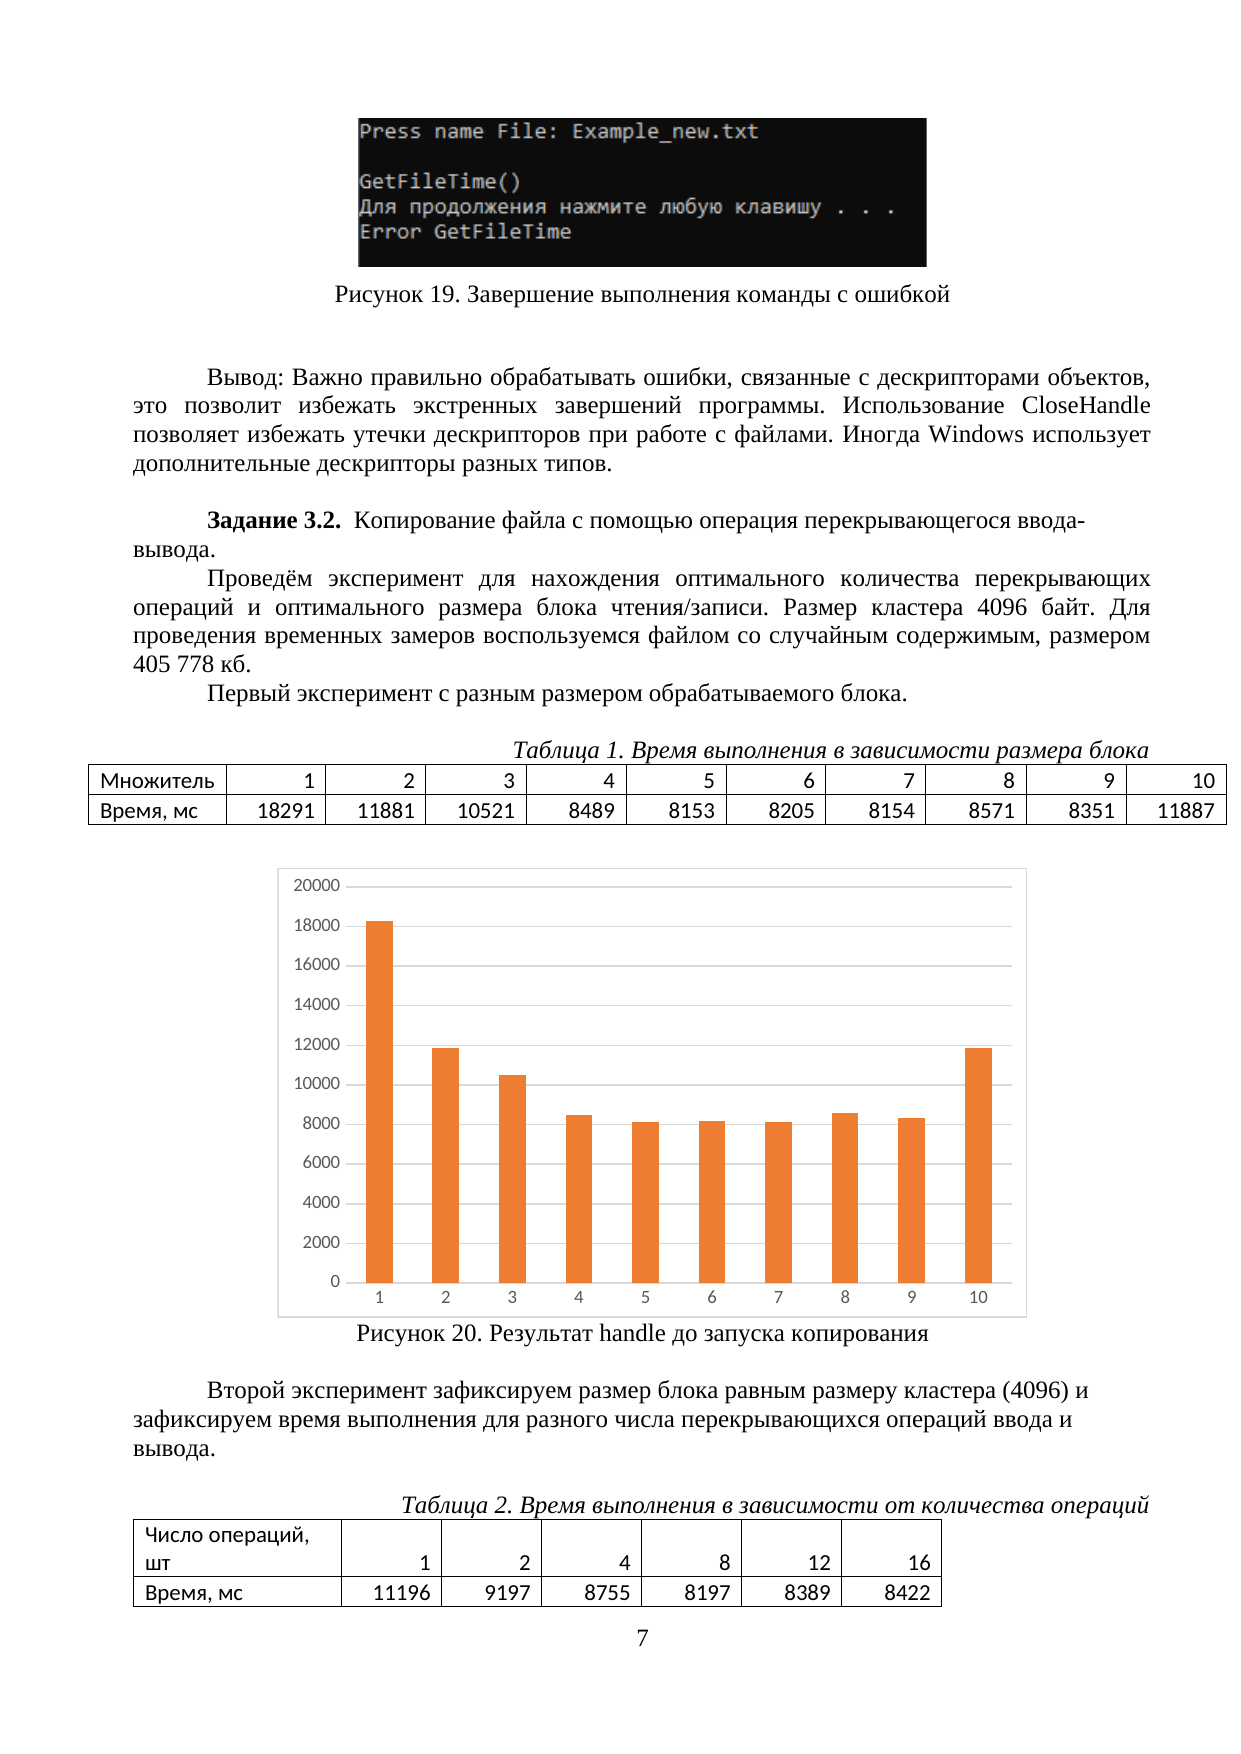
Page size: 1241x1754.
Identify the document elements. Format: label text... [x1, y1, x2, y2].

text Рисунок 19. Завершение выполнения команды с ошибкой [133, 279, 1152, 308]
table_cell 10521 [426, 795, 526, 824]
table_cell 18291 [227, 795, 325, 824]
table_cell 11887 [1127, 795, 1226, 824]
text вывода. [133, 1433, 1152, 1461]
text Вывод: Важно правильно обрабатывать ошибки, связанные с дескрипторами объектов, это позволит избежать экстренных завершений программы. Использование CloseHandle позволяет избежать утечки дескрипторов при работе с файлами. Иногда Windows использует дополнительные дескрипторы разных типов. [133, 362, 1152, 477]
table_header 1 [342, 1520, 441, 1576]
table_cell 8197 [642, 1577, 741, 1606]
table_cell 8489 [527, 795, 626, 824]
table_header 1 [227, 765, 325, 794]
table_cell 8351 [1027, 795, 1126, 824]
table_cell 8153 [627, 795, 726, 824]
text Первый эксперимент с разным размером обрабатываемого блока. [133, 678, 1152, 707]
text Проведём эксперимент для нахождения оптимального количества перекрывающих операций и оптимального размера блока чтения/записи. Размер кластера 4096 байт. Для проведения временных замеров воспользуемся файлом со случайным содержимым, размером 405 778 кб. [133, 563, 1152, 678]
table_cell 8389 [742, 1577, 841, 1606]
table_cell 9197 [442, 1577, 541, 1606]
table_header 7 [826, 765, 925, 794]
table_header 12 [742, 1520, 841, 1576]
table_header 6 [727, 765, 825, 794]
table_cell 8755 [542, 1577, 641, 1606]
text Задание 3.2. Копирование файла с помощью операция перекрывающегося ввода- [133, 505, 1152, 534]
table_cell 8154 [826, 795, 925, 824]
table_cell Время, мс [89, 795, 226, 824]
table_header 5 [627, 765, 726, 794]
text Таблица 2. Время выполнения в зависимости от количества операций [133, 1490, 1152, 1519]
table_cell 8205 [727, 795, 825, 824]
table_cell 11881 [326, 795, 425, 824]
table_cell 11196 [342, 1577, 441, 1606]
table_header 4 [527, 765, 626, 794]
table_header Множитель [89, 765, 226, 794]
table_cell 8571 [926, 795, 1026, 824]
table_header 8 [642, 1520, 741, 1576]
text Рисунок 20. Результат handle до запуска копирования [133, 854, 1152, 1346]
picture [358, 118, 927, 267]
table_header 16 [842, 1520, 941, 1576]
table_header 2 [326, 765, 425, 794]
table_header 3 [426, 765, 526, 794]
text зафиксируем время выполнения для разного числа перекрывающихся операций ввода и [133, 1404, 1152, 1433]
table_header Число операций, шт [134, 1520, 341, 1576]
text вывода. [133, 534, 1152, 563]
table_header 9 [1027, 765, 1126, 794]
table_cell Время, мс [134, 1577, 341, 1606]
table_header 10 [1127, 765, 1226, 794]
table_header 8 [926, 765, 1026, 794]
table_header 4 [542, 1520, 641, 1576]
table_cell 8422 [842, 1577, 941, 1606]
text Второй эксперимент зафиксируем размер блока равным размеру кластера (4096) и [133, 1375, 1152, 1404]
table_header 2 [442, 1520, 541, 1576]
text Таблица 1. Время выполнения в зависимости размера блока [133, 735, 1152, 764]
